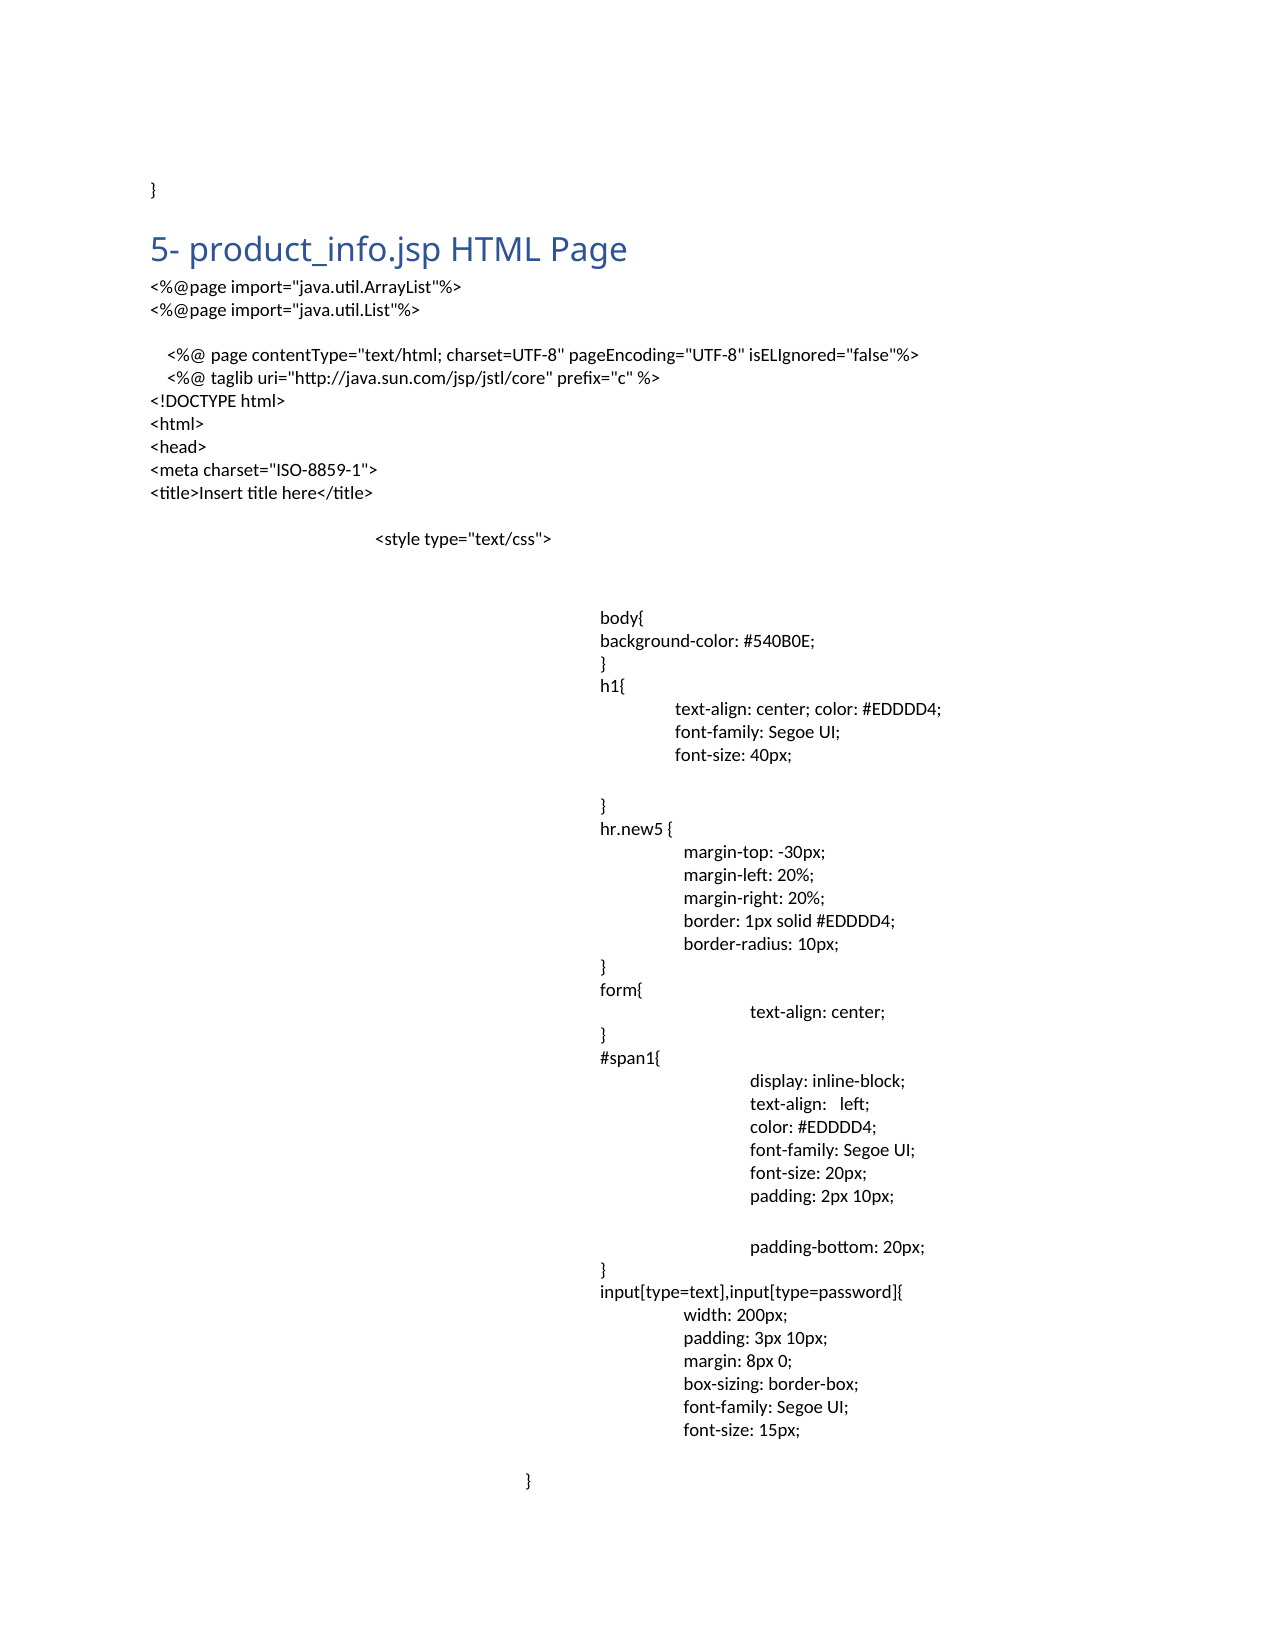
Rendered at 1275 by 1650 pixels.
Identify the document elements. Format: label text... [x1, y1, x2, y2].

text text-align: center; [150, 1001, 1125, 1023]
text font-size: 15px; [150, 1418, 1125, 1441]
text box-sizing: border-box; [150, 1372, 1125, 1395]
text margin-top: -30px; [150, 840, 1125, 863]
text } [150, 178, 1125, 201]
text h1{ [150, 675, 1125, 698]
text width: 200px; [150, 1304, 1125, 1327]
text #span1{ [150, 1046, 1125, 1069]
text padding: 2px 10px; [150, 1184, 1125, 1207]
text display: inline-block; [150, 1069, 1125, 1092]
text margin: 8px 0; [150, 1349, 1125, 1372]
text margin-right: 20%; [150, 886, 1125, 909]
text <style type="text/css"> [150, 527, 1125, 550]
text } [150, 955, 1125, 978]
text hr.new5 { [150, 817, 1125, 840]
text } [150, 1023, 1125, 1046]
text form{ [150, 978, 1125, 1001]
text <%@page import="java.util.List"%> [150, 298, 1125, 321]
text margin-left: 20%; [150, 863, 1125, 886]
text body{ [150, 606, 1125, 629]
text padding: 3px 10px; [150, 1327, 1125, 1349]
text <%@page import="java.util.ArrayList"%> [150, 275, 1125, 298]
text } [150, 1469, 1125, 1492]
text input[type=text],input[type=password]{ [150, 1281, 1125, 1304]
text text-align: left; [150, 1092, 1125, 1115]
text <head> [150, 435, 1125, 458]
text background-color: #540B0E; [150, 629, 1125, 652]
text <meta charset="ISO-8859-1"> [150, 458, 1125, 481]
text <title>Insert title here</title> [150, 481, 1125, 504]
text border-radius: 10px; [150, 932, 1125, 955]
text font-size: 40px; [150, 743, 1125, 766]
text text-align: center; color: #EDDDD4; [150, 698, 1125, 721]
text color: #EDDDD4; [150, 1115, 1125, 1138]
text font-family: Segoe UI; [150, 1138, 1125, 1161]
text <!DOCTYPE html> [150, 389, 1125, 412]
text <html> [150, 412, 1125, 435]
text } [150, 794, 1125, 817]
text <%@ page contentType="text/html; charset=UTF-8" pageEncoding="UTF-8" isELIgnored="false"%> [150, 344, 1125, 367]
text padding-bottom: 20px; [150, 1235, 1125, 1258]
text <%@ taglib uri="http://java.sun.com/jsp/jstl/core" prefix="c" %> [150, 367, 1125, 389]
subtitle 5- product_info.jsp HTML Page [150, 226, 1125, 271]
text } [150, 1258, 1125, 1281]
text } [150, 652, 1125, 675]
text font-family: Segoe UI; [150, 1395, 1125, 1418]
text font-family: Segoe UI; [150, 721, 1125, 743]
text border: 1px solid #EDDDD4; [150, 909, 1125, 932]
text font-size: 20px; [150, 1161, 1125, 1184]
